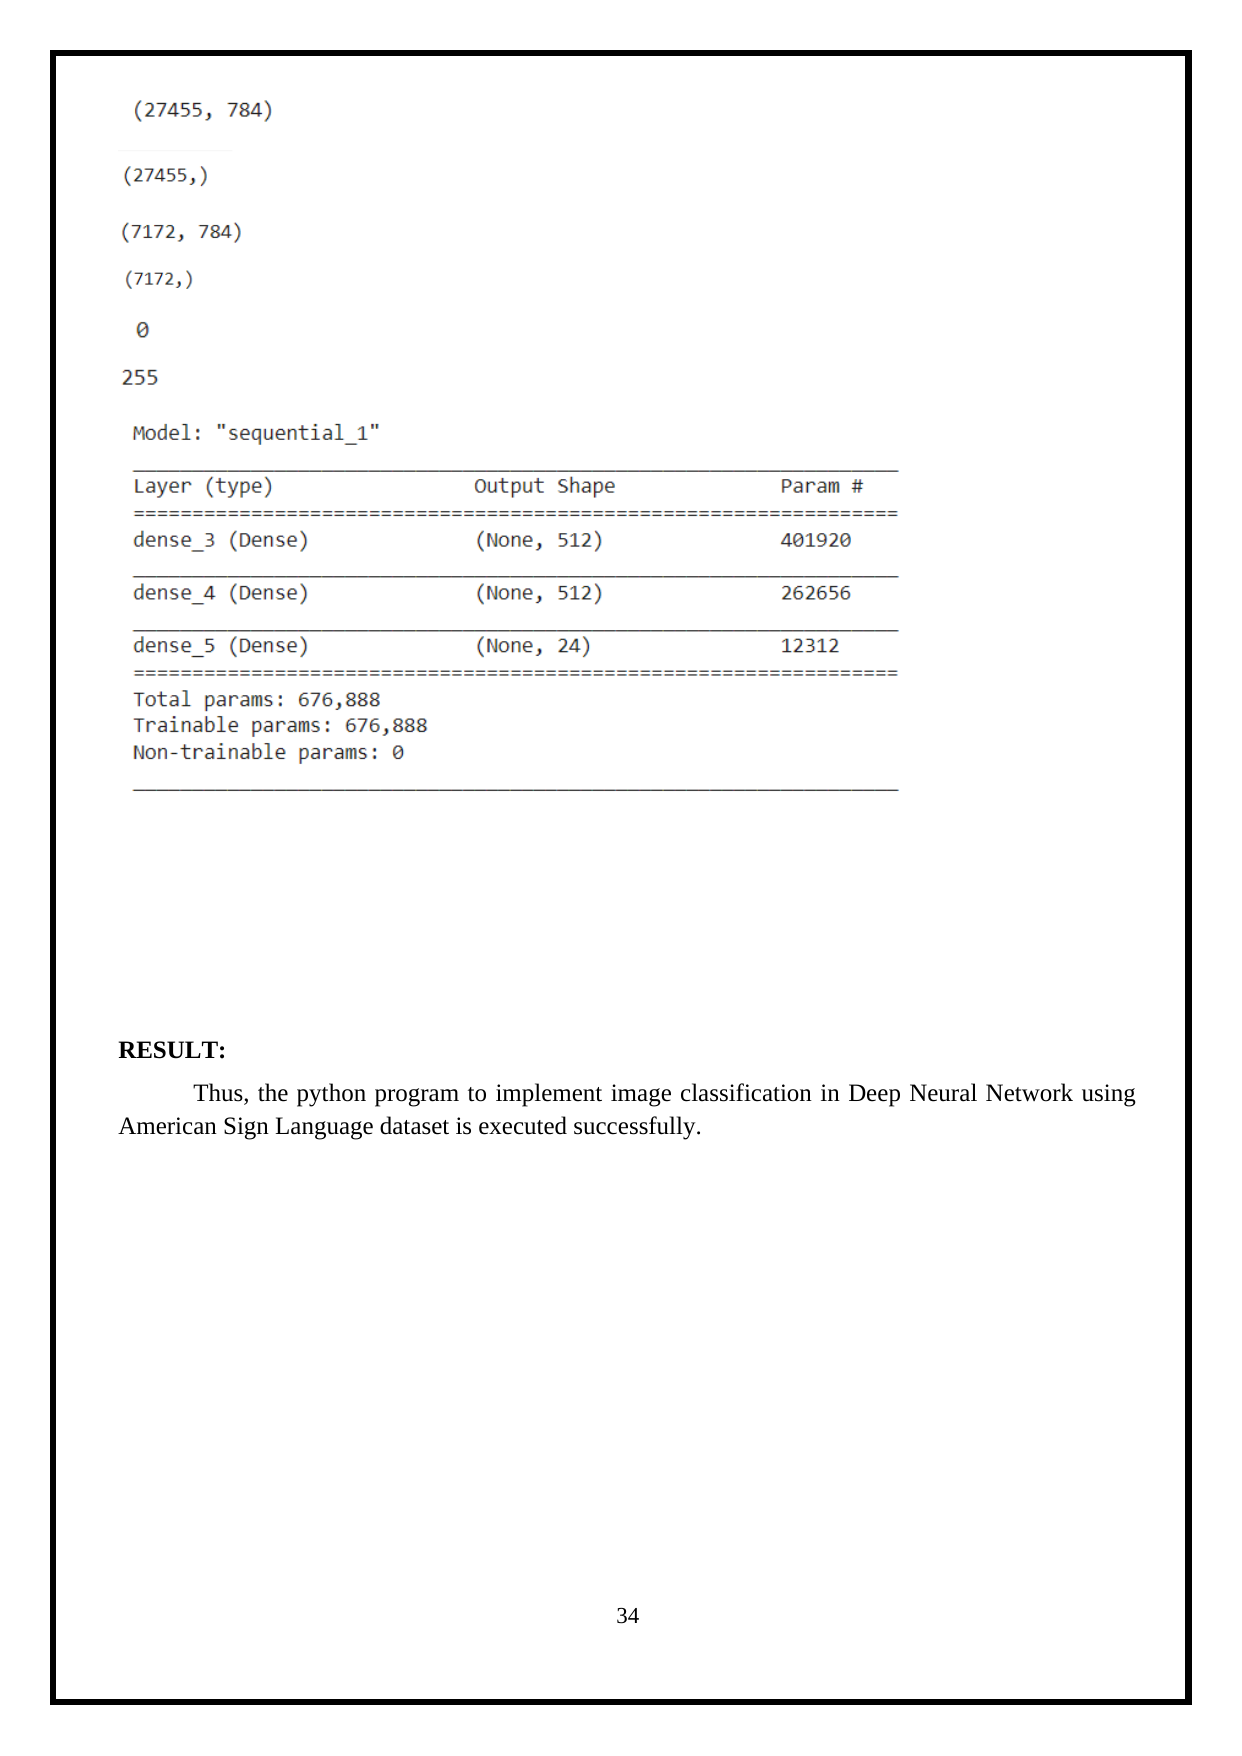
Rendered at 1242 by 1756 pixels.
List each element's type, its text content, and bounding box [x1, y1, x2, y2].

picture [118, 362, 182, 401]
picture [118, 413, 922, 807]
picture [118, 314, 175, 350]
picture [118, 150, 233, 199]
text Thus, the python program to implement image classification in Deep Neural Network using American Sign Language dataset is executed successfully. [118, 1078, 1137, 1140]
picture [118, 88, 304, 138]
picture [118, 211, 250, 251]
text RESULT: [118, 1035, 1137, 1064]
picture [118, 264, 204, 302]
